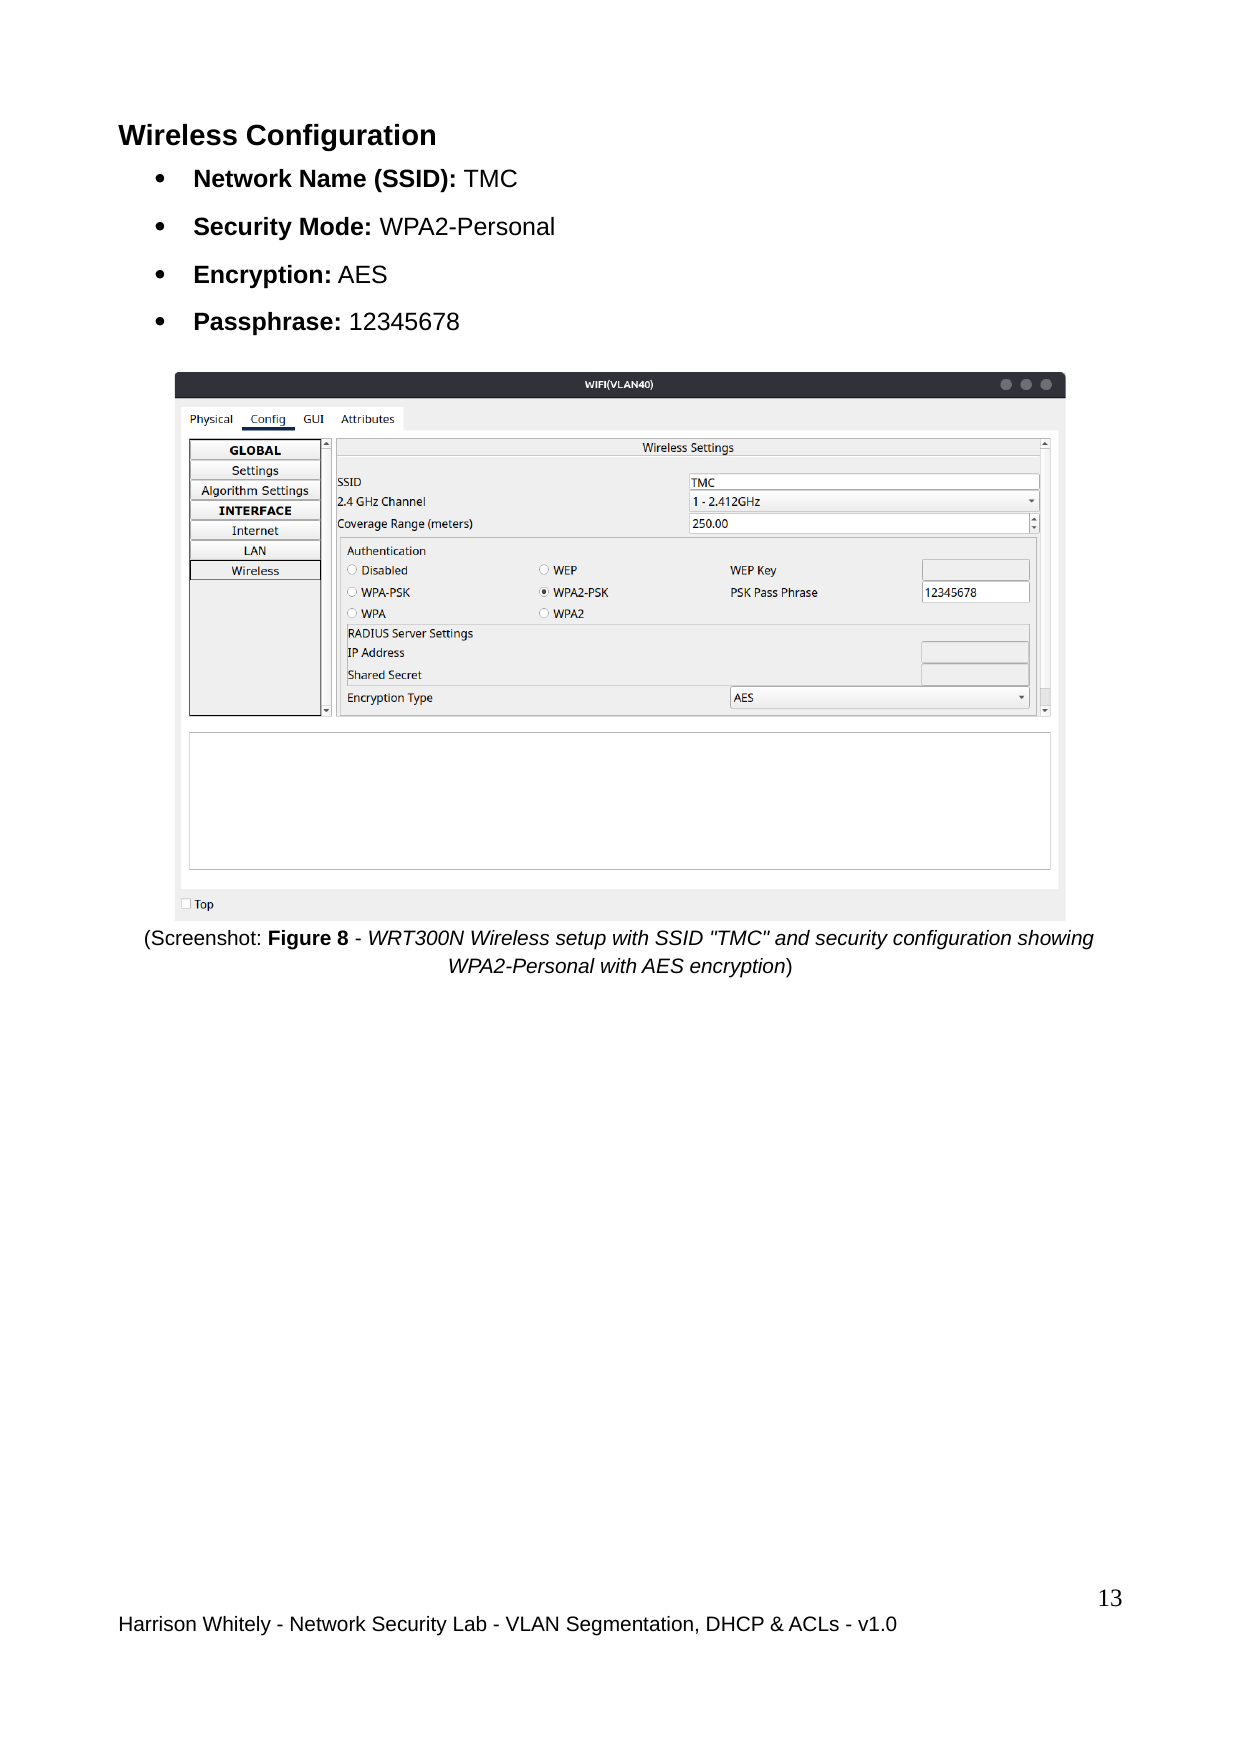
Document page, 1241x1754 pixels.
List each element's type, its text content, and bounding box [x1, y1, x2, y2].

text (Screenshot: Figure 8 - WRT300N Wireless setup with SSID "TMC" and security configuration showing WPA2-Personal with AES encryption) [118, 926, 1122, 978]
list Encryption: AES [156, 259, 1122, 288]
subtitle Wireless Configuration [118, 118, 1122, 152]
list Security Mode: WPA2-Personal [156, 212, 1122, 241]
list Network Name (SSID): TMC [156, 164, 1122, 193]
picture [174, 372, 1066, 921]
list Passphrase: 12345678 [156, 307, 1122, 336]
